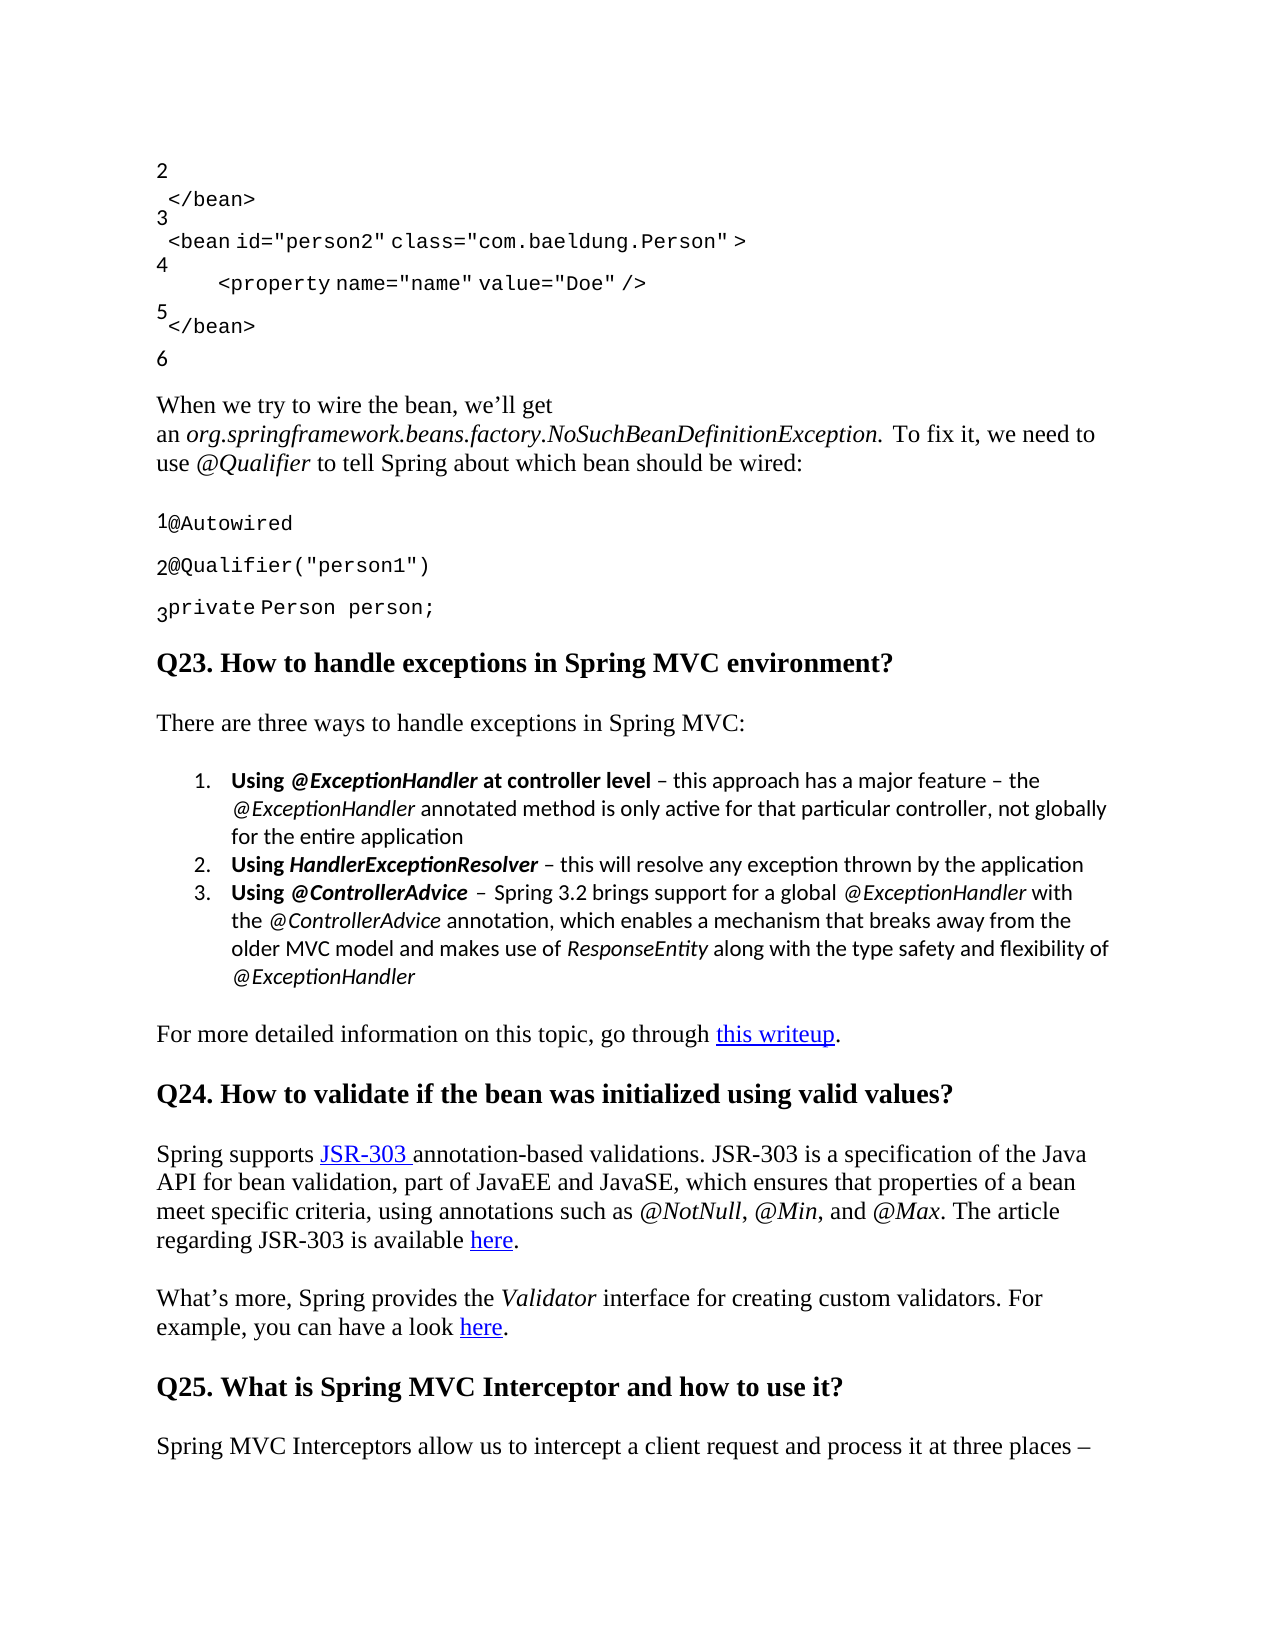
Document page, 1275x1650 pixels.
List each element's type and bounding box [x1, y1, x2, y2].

table_cell [150, 150, 1125, 1466]
